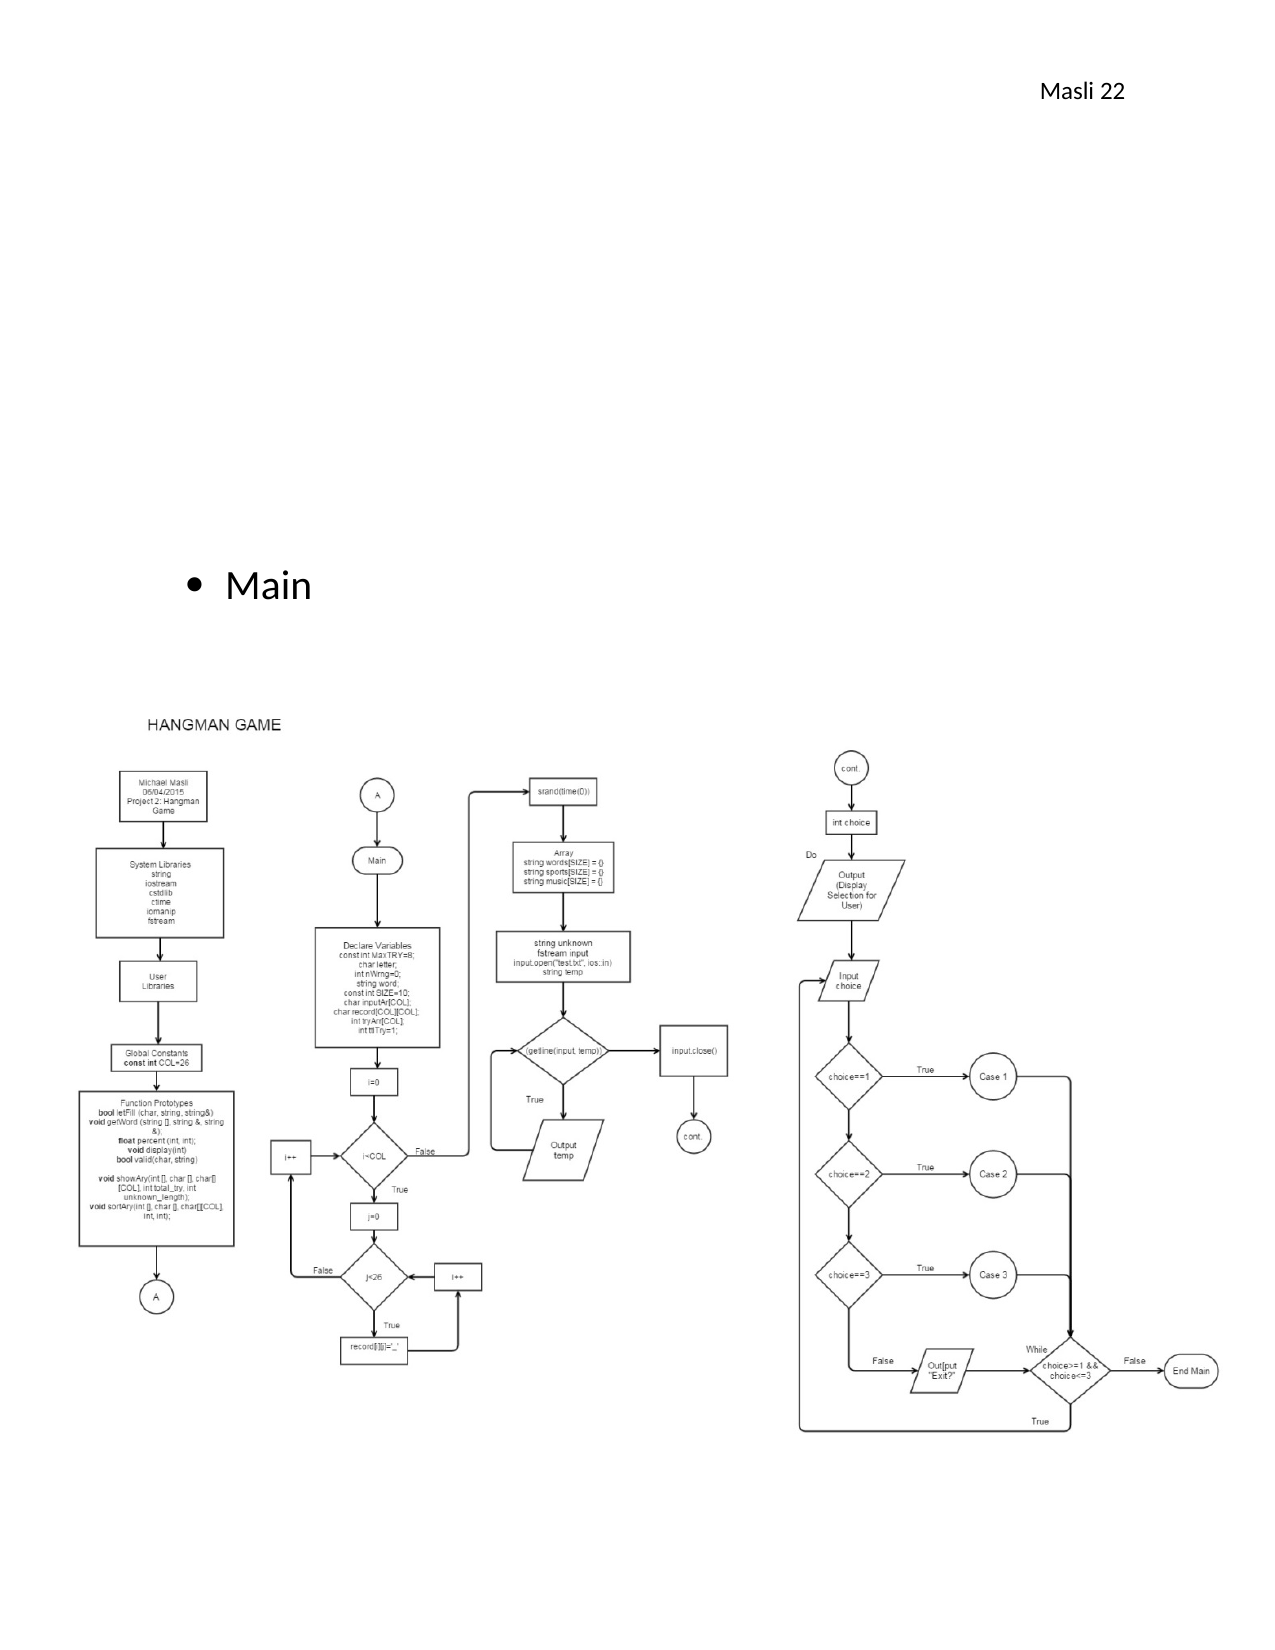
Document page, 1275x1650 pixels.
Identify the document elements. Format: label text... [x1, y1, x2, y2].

list Main [187, 559, 1125, 610]
picture [70, 697, 1231, 1441]
